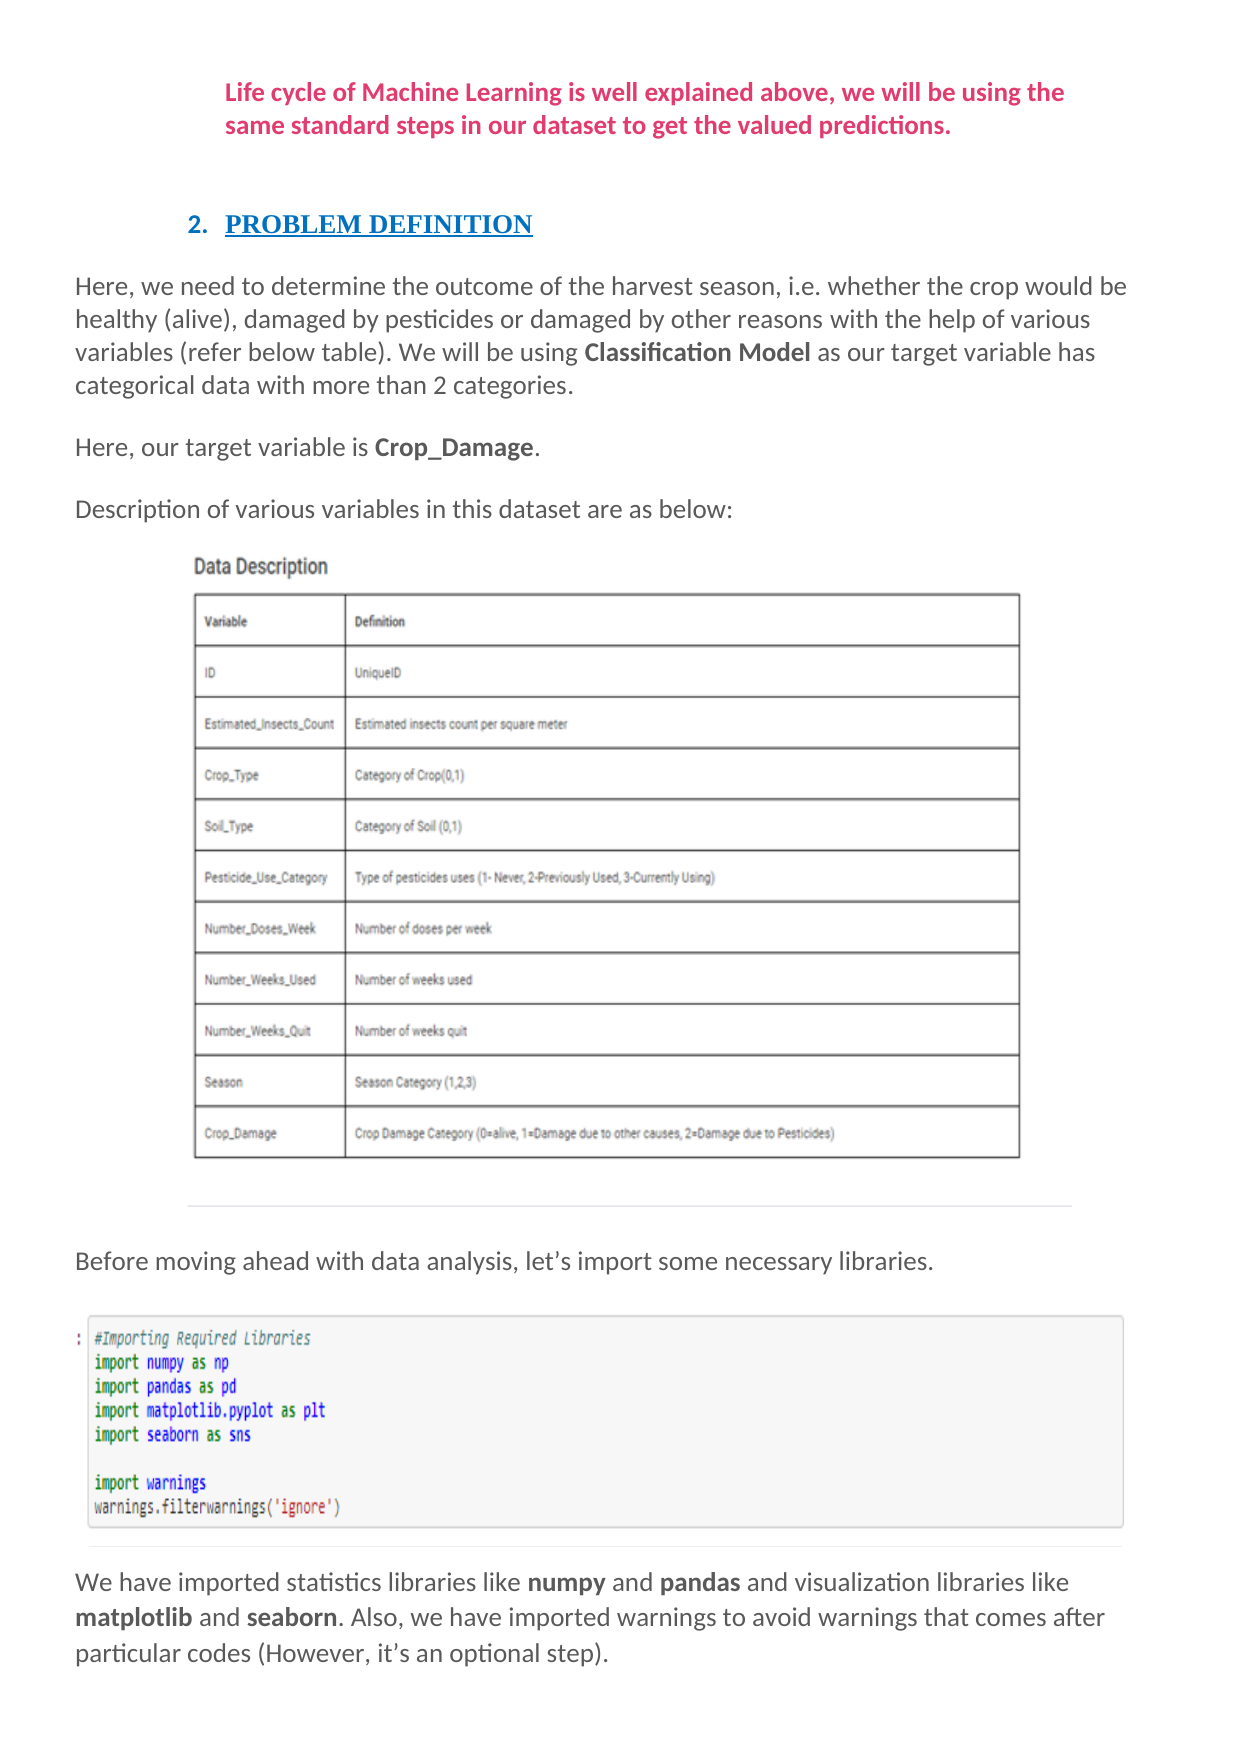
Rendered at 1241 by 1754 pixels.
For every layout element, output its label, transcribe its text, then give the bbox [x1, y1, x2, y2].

text Before moving ahead with data analysis, let’s import some necessary libraries. [75, 1244, 1165, 1277]
list PROBLEM DEFINITION [187, 207, 1090, 240]
text We have imported statistics libraries like numpy and pandas and visualization libraries like matplotlib and seaborn. Also, we have imported warnings to avoid warnings that comes after particular codes (However, it’s an optional step). [75, 1565, 1165, 1669]
picture [187, 555, 1072, 1207]
text Here, our target variable is Crop_Damage. [75, 431, 1165, 463]
picture [75, 1296, 1130, 1547]
text Here, we need to determine the outcome of the harvest season, i.e. whether the crop would be healthy (alive), damaged by pesticides or damaged by other reasons with the help of various variables (refer below table). We will be using Classification Model as our target variable has categorical data with more than 2 categories. [75, 269, 1165, 401]
text Description of various variables in this dataset are as below: [75, 493, 1165, 526]
list Life cycle of Machine Learning is well explained above, we will be using the same standard steps in our dataset to get the valued predictions. [225, 75, 1090, 141]
